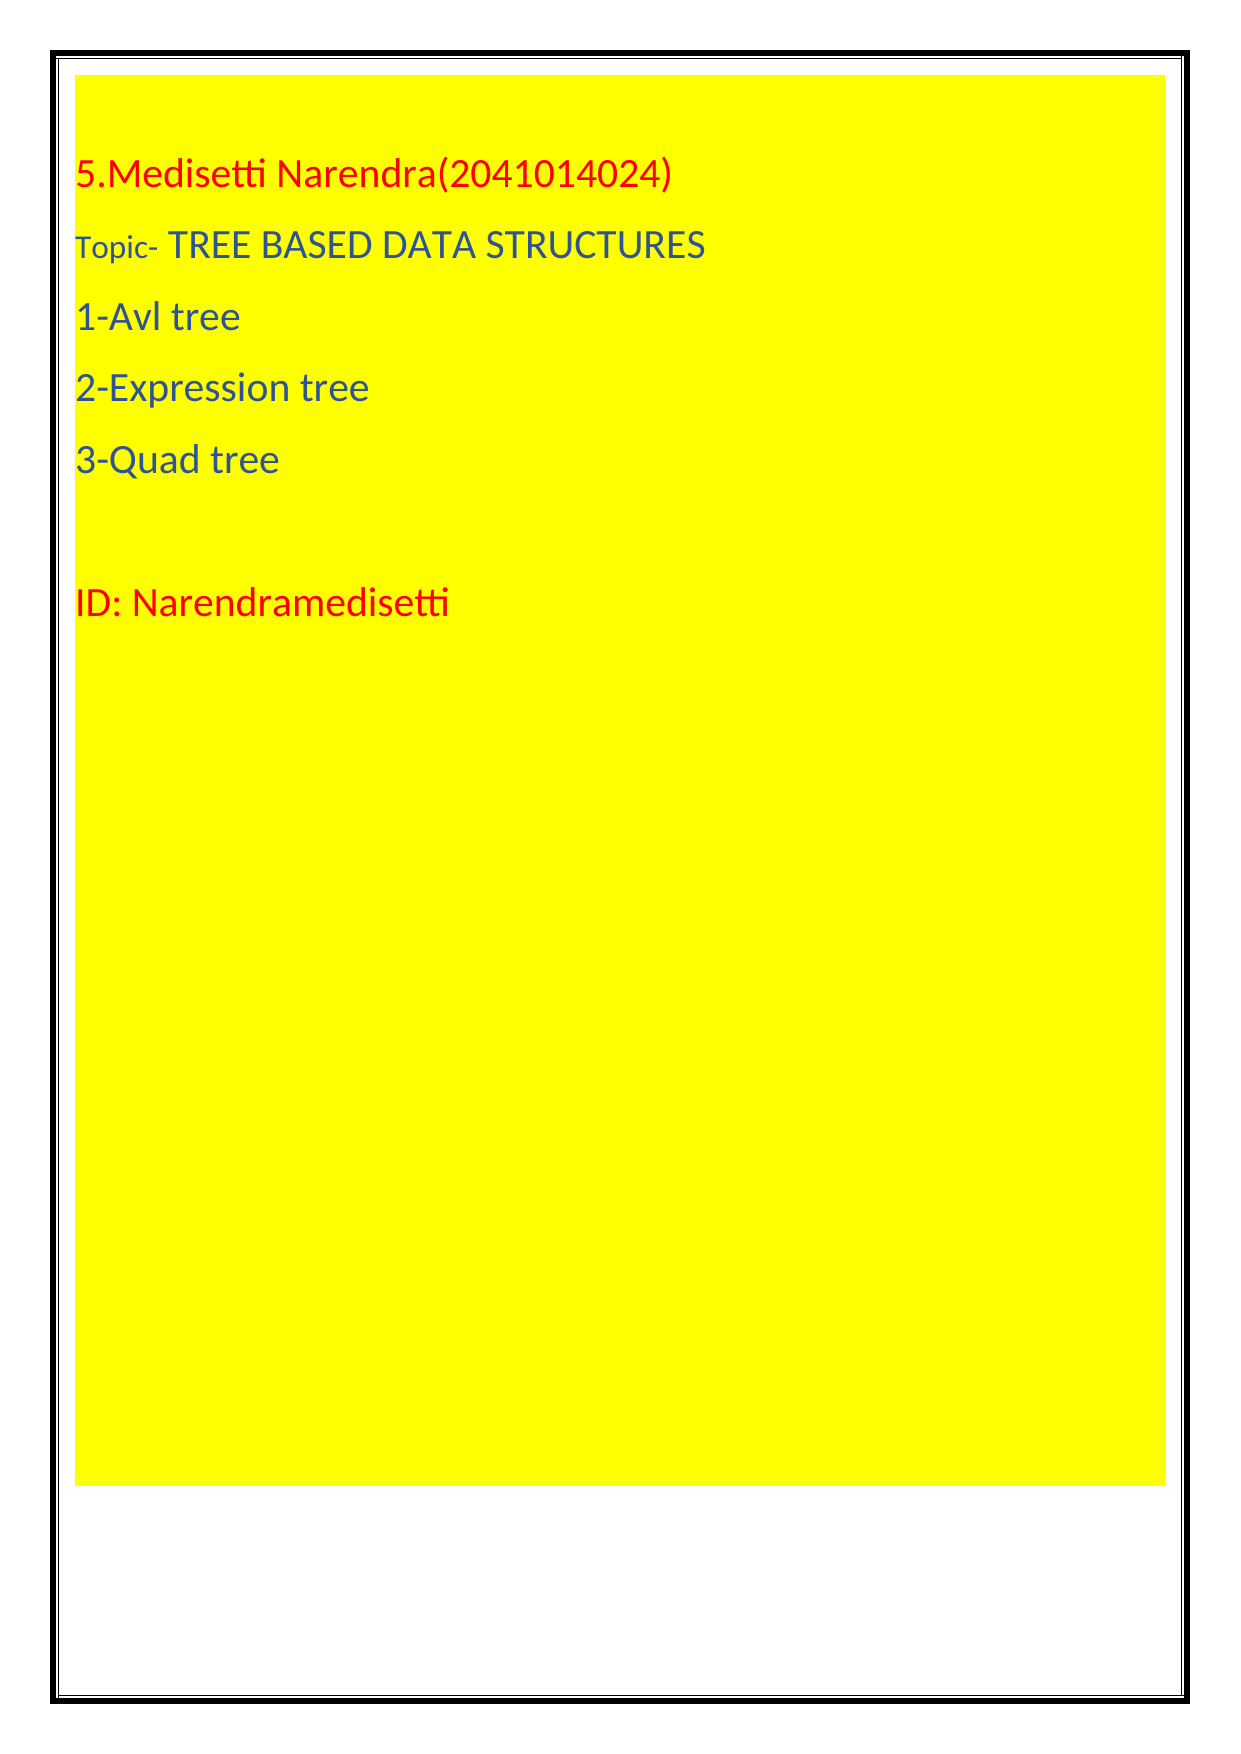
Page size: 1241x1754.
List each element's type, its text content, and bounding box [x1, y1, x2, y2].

text Topic- TREE BASED DATA STRUCTURES [75, 218, 1165, 269]
text 3-Quad tree [75, 433, 1165, 484]
text 1-Avl tree [75, 290, 1165, 341]
text ID: Narendramedisetti [75, 576, 1165, 627]
text 2-Expression tree [75, 361, 1165, 412]
text 5.Medisetti Narendra(2041014024) [75, 147, 1165, 197]
